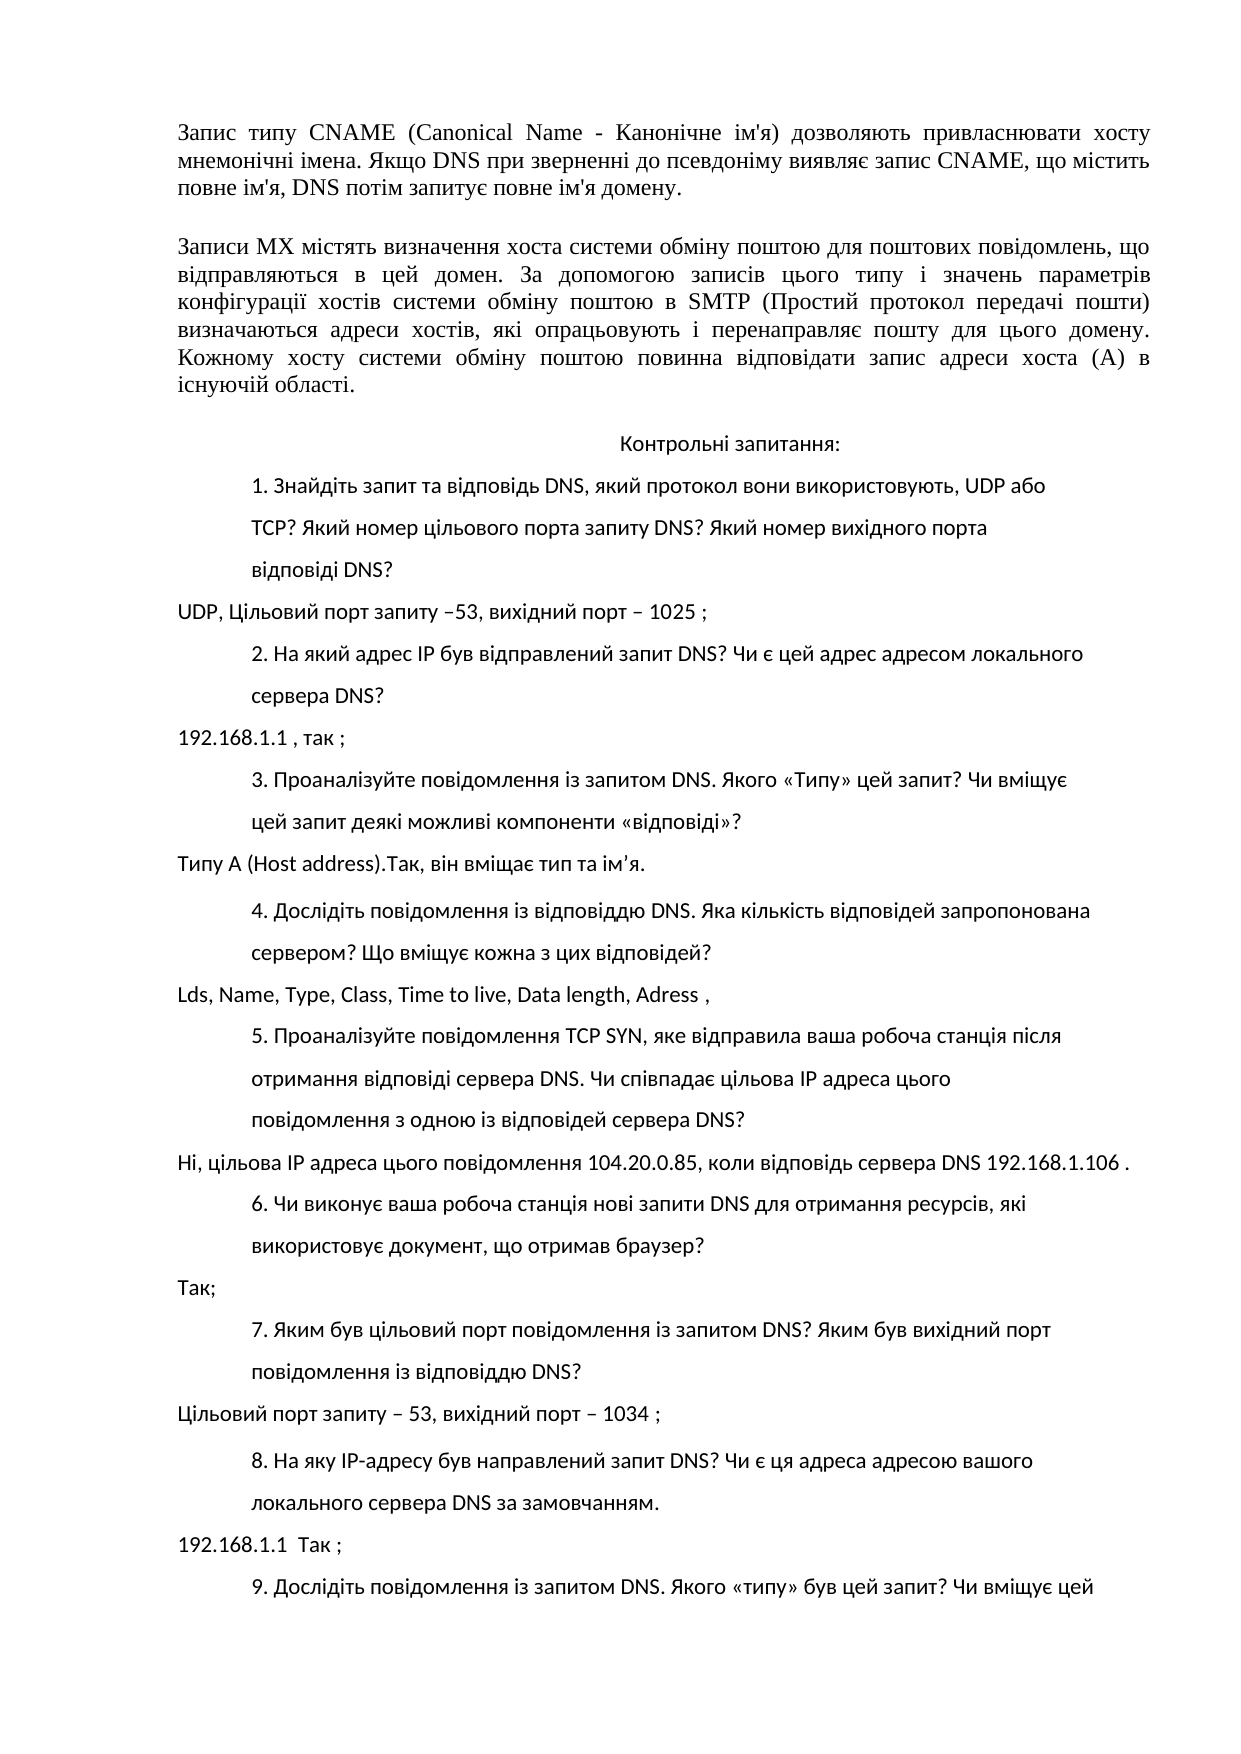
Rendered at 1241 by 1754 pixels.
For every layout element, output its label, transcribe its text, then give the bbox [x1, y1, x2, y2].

text відповіді DNS? [251, 555, 1152, 583]
text сервера DNS? [251, 681, 1152, 709]
text UDP, Цільовий порт запиту –53, вихідний порт – 1025 ; [177, 597, 1152, 625]
text Так; [177, 1273, 1152, 1302]
text 192.168.1.1 Так ; [177, 1530, 1152, 1558]
text 3. Проаналізуйте повідомлення із запитом DNS. Якого «Типу» цей запит? Чи вміщує [251, 765, 1152, 793]
text Ні, цільова IP адреса цього повідомлення 104.20.0.85, коли відповідь сервера DNS 192.168.1.106 . [177, 1148, 1152, 1176]
text Записи MX містять визначення хоста системи обміну поштою для поштових повідомлень, що відправляються в цей домен. За допомогою записів цього типу і значень параметрів конфігурації хостів системи обміну поштою в SMTP (Простий протокол передачі пошти) визначаються адреси хостів, які опрацьовують і перенаправляє пошту для цього домену. Кожному хосту системи обміну поштою повинна відповідати запис адреси хоста (A) в існуючій області. [177, 232, 1152, 398]
text сервером? Що вміщує кожна з цих відповідей? [177, 938, 1152, 966]
text 7. Яким був цільовий порт повідомлення із запитом DNS? Яким був вихідний порт [251, 1316, 1152, 1343]
text 2. На який адрес IP був відправлений запит DNS? Чи є цей адрес адресом локального [251, 639, 1152, 667]
text повідомлення з одною із відповідей сервера DNS? [251, 1106, 1152, 1134]
text TCP? Який номер цільового порта запиту DNS? Який номер вихідного порта [251, 513, 1152, 541]
text Lds, Name, Type, Class, Time to live, Data length, Adress , [177, 980, 1152, 1008]
text 9. Дослідіть повідомлення із запитом DNS. Якого «типу» був цей запит? Чи вміщує цей [177, 1572, 1152, 1600]
text 5. Проаналізуйте повідомлення TCP SYN, яке відправила ваша робоча станція після [251, 1022, 1152, 1050]
text 8. На яку IP-адресу був направлений запит DNS? Чи є ця адреса адресою вашого [251, 1446, 1152, 1474]
text Запис типу CNAME (Canonical Name - Канонічне ім'я) дозволяють привласнювати хосту мнемонічні імена. Якщо DNS при зверненні до псевдоніму виявляє запис CNAME, що містить повне ім'я, DNS потім запитує повне ім'я домену. [177, 118, 1152, 201]
text отримання відповіді сервера DNS. Чи співпадає цільова IP адреса цього [251, 1064, 1152, 1092]
text Типу A (Host address).Так, він вміщає тип та ім’я. [177, 849, 1152, 877]
text локального сервера DNS за замовчанням. [251, 1488, 1152, 1516]
text 6. Чи виконує ваша робоча станція нові запити DNS для отримання ресурсів, які [251, 1189, 1152, 1218]
text використовує документ, що отримав браузер? [251, 1232, 1152, 1259]
text Цільовий порт запиту – 53, вихідний порт – 1034 ; [177, 1399, 1152, 1427]
text повідомлення із відповіддю DNS? [251, 1357, 1152, 1386]
text Контрольні запитання: [546, 429, 1152, 457]
text 192.168.1.1 , так ; [177, 723, 1152, 751]
text цей запит деякі можливі компоненти «відповіді»? [251, 807, 1152, 835]
text 1. Знайдіть запит та відповідь DNS, який протокол вони використовують, UDP або [251, 471, 1152, 499]
text 4. Дослідіть повідомлення із відповіддю DNS. Яка кількість відповідей запропонована [177, 896, 1152, 924]
